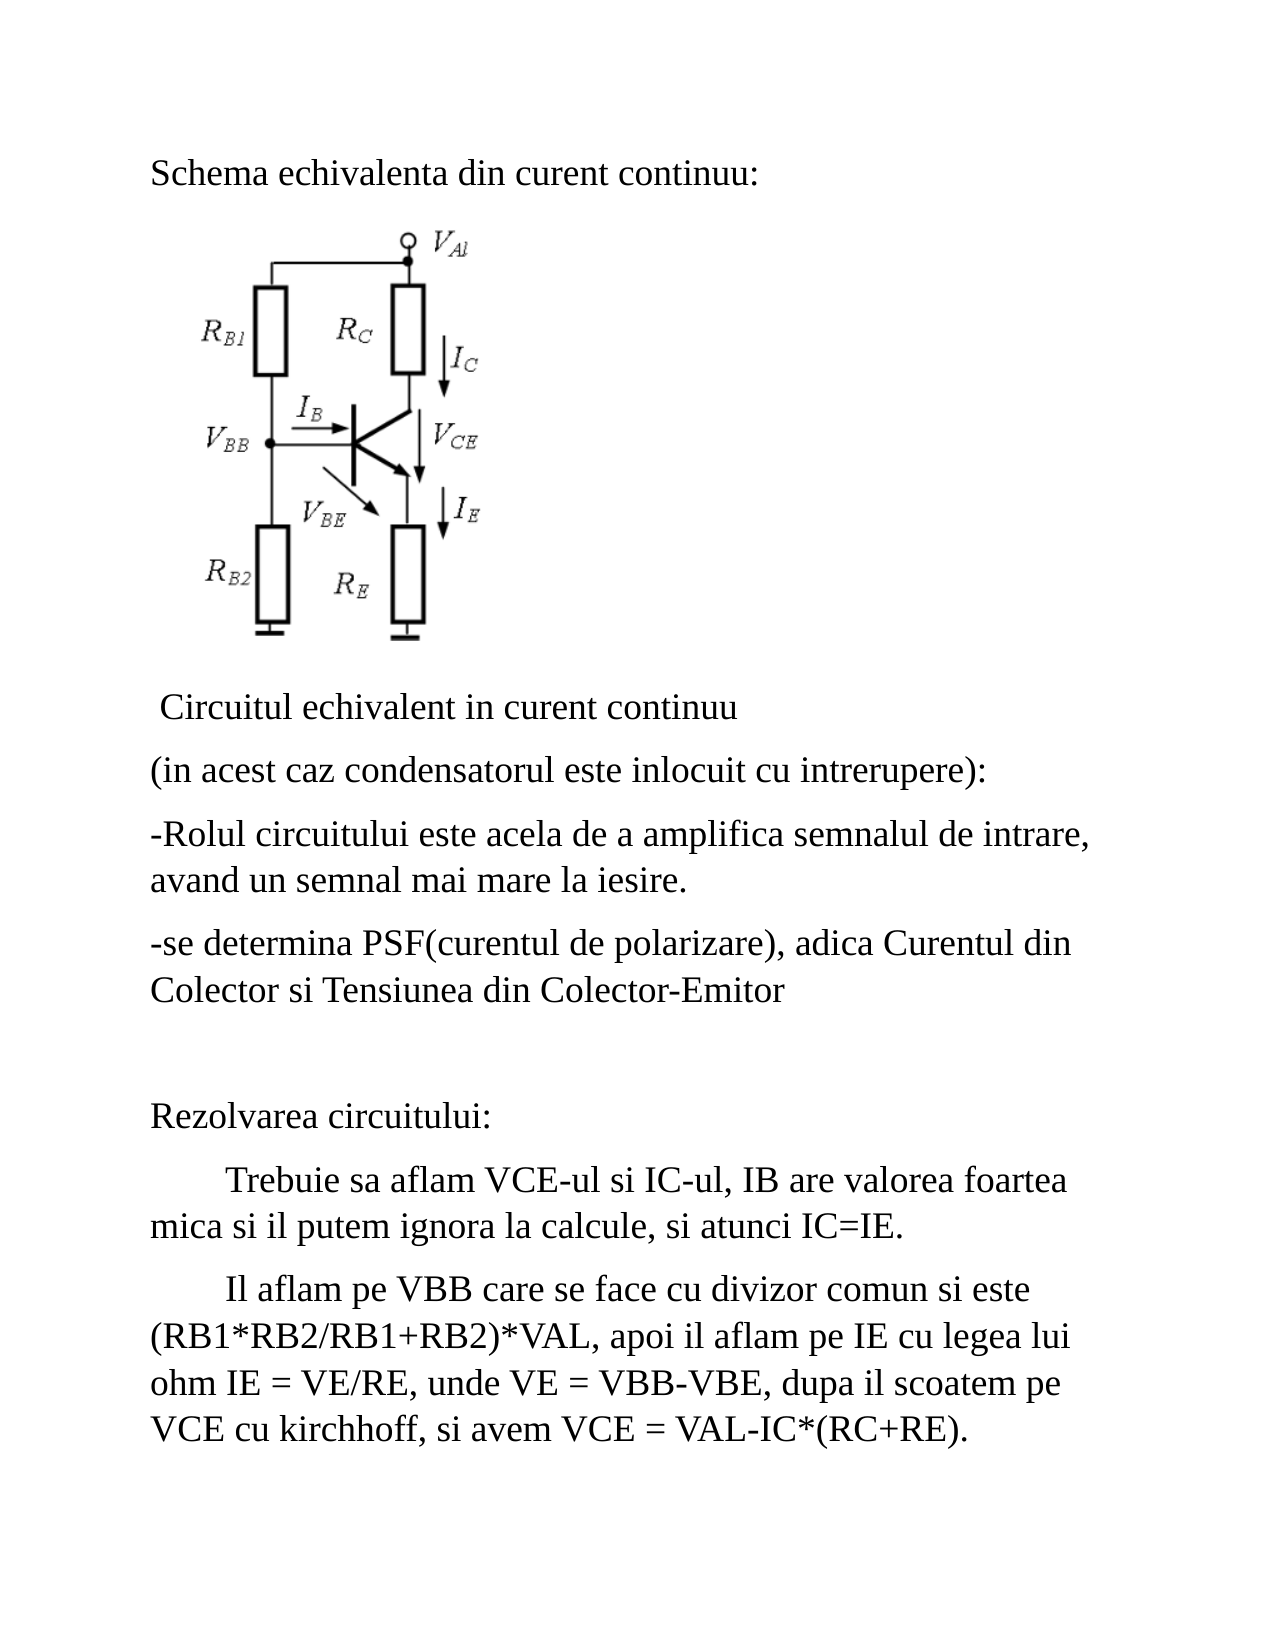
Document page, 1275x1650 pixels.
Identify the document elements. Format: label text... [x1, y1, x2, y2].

text Trebuie sa aflam VCE-ul si IC-ul, IB are valorea foartea mica si il putem ignora la calcule, si atunci IC=IE. [150, 1157, 1125, 1247]
text -Rolul circuitului este acela de a amplifica semnalul de intrare, avand un semnal mai mare la iesire. [150, 811, 1125, 901]
picture [150, 213, 514, 666]
text Rezolvarea circuitului: [150, 1094, 1125, 1137]
text Il aflam pe VBB care se face cu divizor comun si este (RB1*RB2/RB1+RB2)*VAL, apoi il aflam pe IE cu legea lui ohm IE = VE/RE, unde VE = VBB-VBE, dupa il scoatem pe VCE cu kirchhoff, si avem VCE = VAL-IC*(RC+RE). [150, 1267, 1125, 1450]
text Circuitul echivalent in curent continuu [150, 684, 1125, 728]
text Schema echivalenta din curent continuu: [150, 150, 1125, 193]
text -se determina PSF(curentul de polarizare), adica Curentul din Colector si Tensiunea din Colector-Emitor [150, 921, 1125, 1011]
text (in acest caz condensatorul este inlocuit cu intrerupere): [150, 748, 1125, 791]
